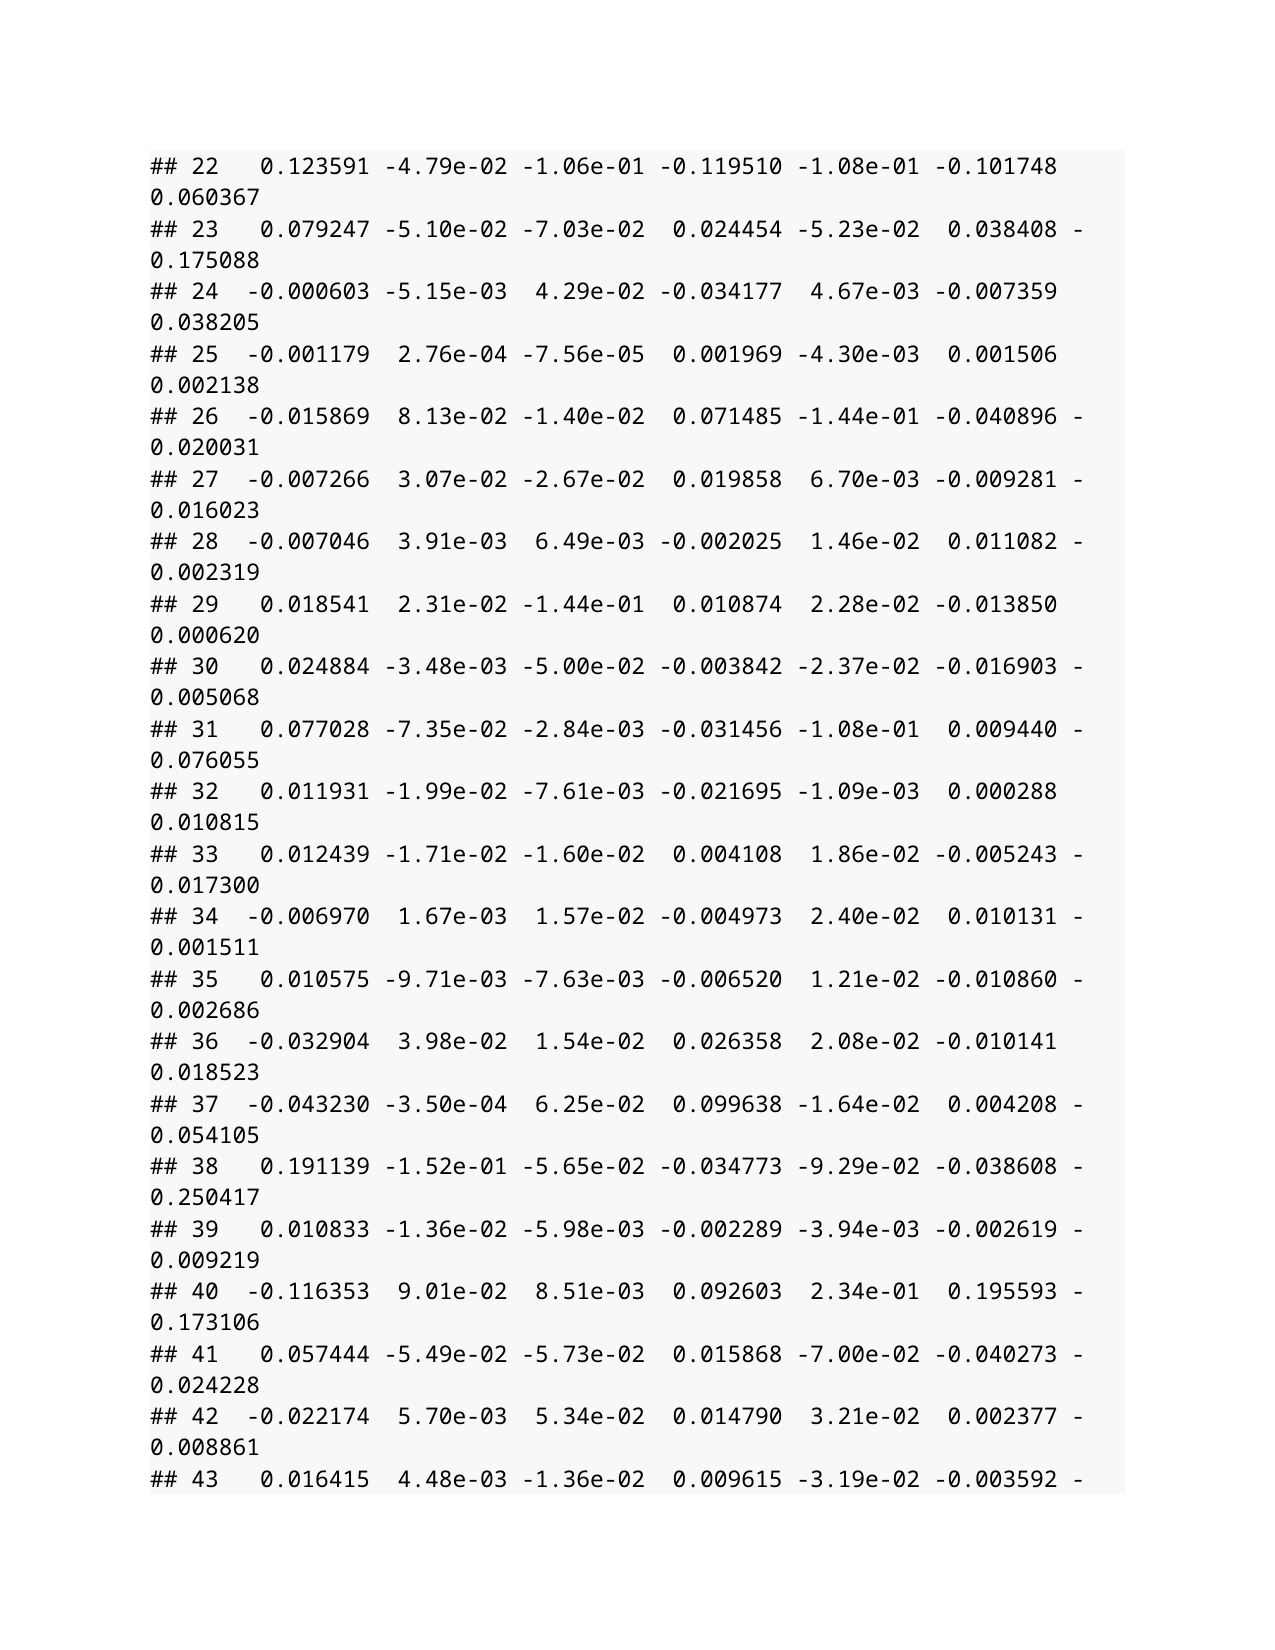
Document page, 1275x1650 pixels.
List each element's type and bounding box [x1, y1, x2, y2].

text [150, 150, 1125, 1494]
